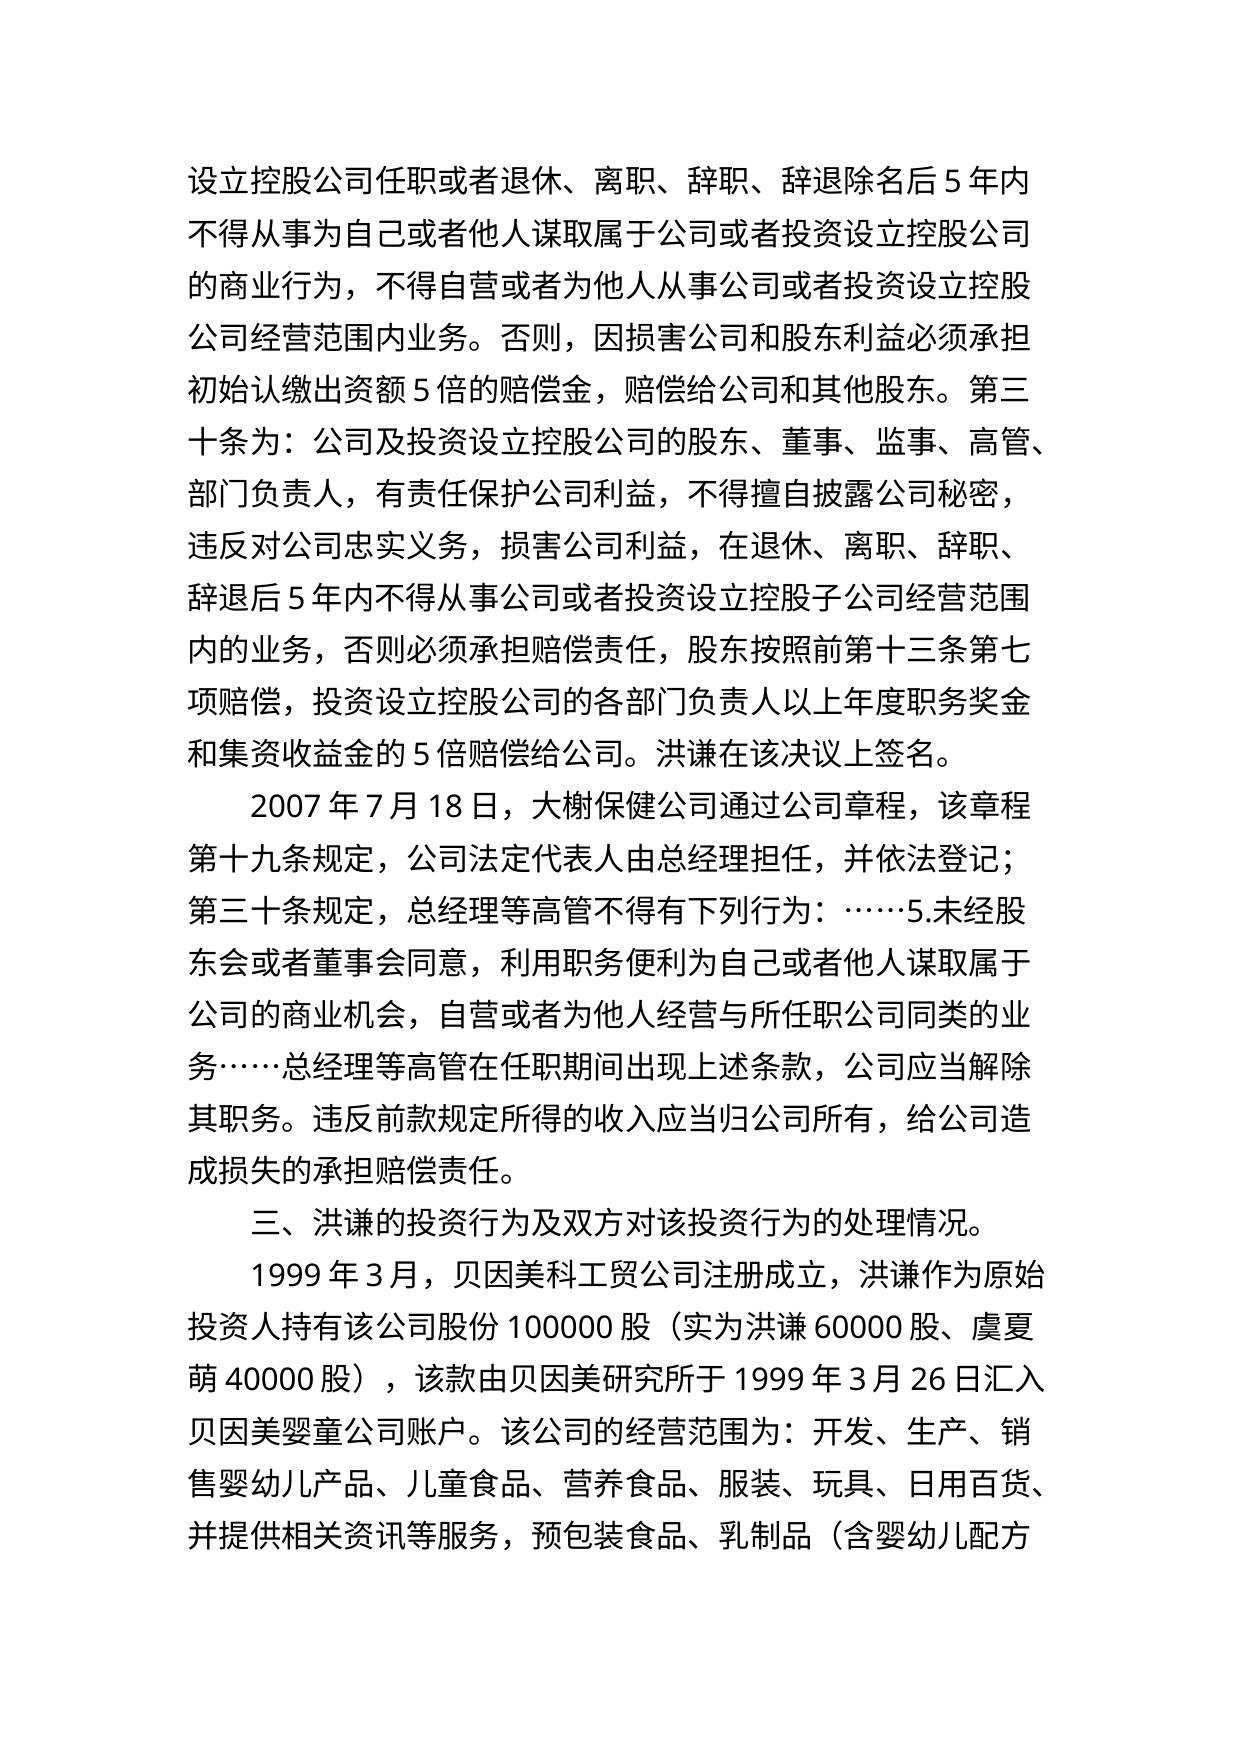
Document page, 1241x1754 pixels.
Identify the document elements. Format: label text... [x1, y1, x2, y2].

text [187, 150, 1053, 775]
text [187, 1244, 1053, 1556]
text 三、洪谦的投资行为及双方对该投资行为的处理情况。 [187, 1192, 1053, 1244]
text 2007年7月18日，大榭保健公司通过公司章程，该章程第十九条规定，公司法定代表人由总经理担任，并依法登记；第三十条规定，总经理等高管不得有下列行为：……5.未经股东会或者董事会同意，利用职务便利为自己或者他人谋取属于公司的商业机会，自营或者为他人经营与所任职公司同类的业务……总经理等高管在任职期间出现上述条款，公司应当解除其职务。违反前款规定所得的收入应当归公司所有，给公司造成损失的承担赔偿责任。 [187, 775, 1053, 1192]
